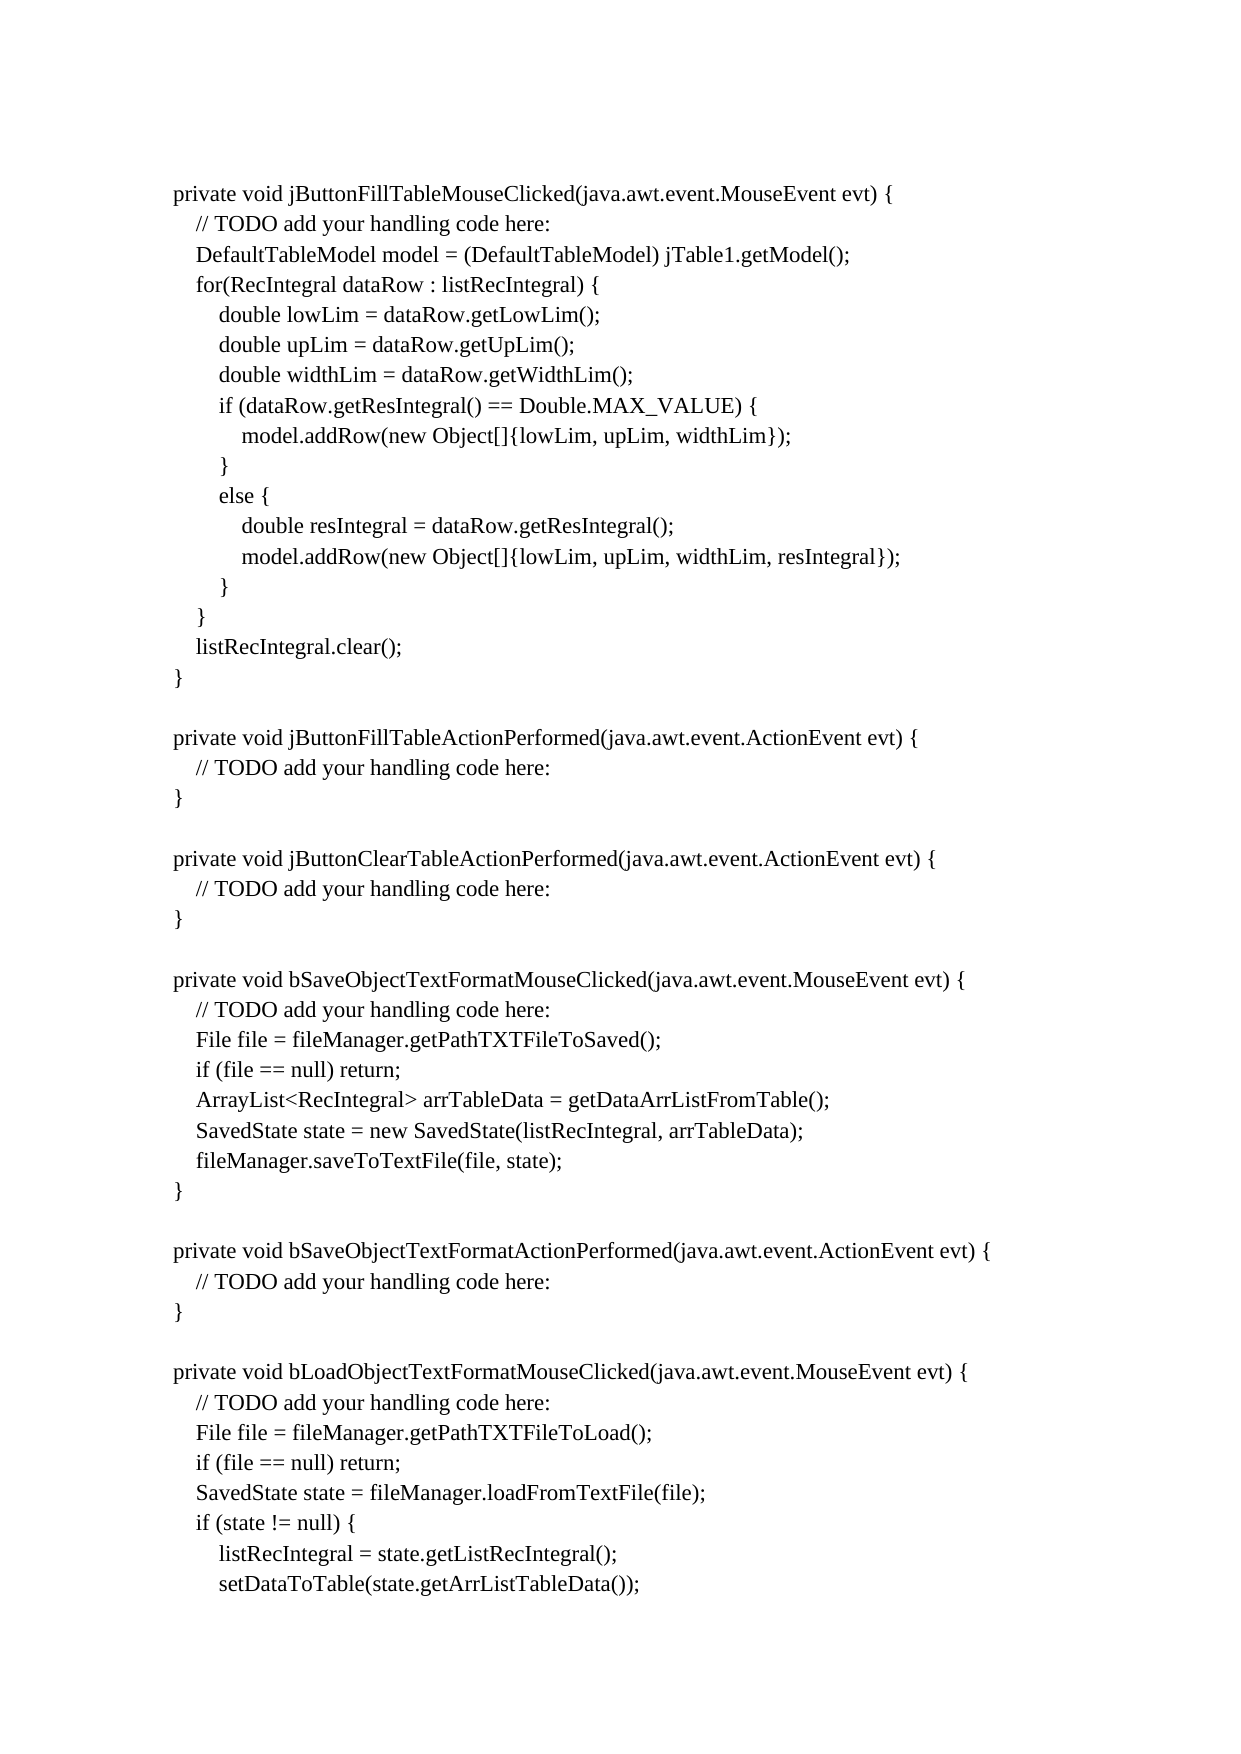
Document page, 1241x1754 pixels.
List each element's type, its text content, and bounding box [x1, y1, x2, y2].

text } [150, 1177, 1090, 1203]
text model.addRow(new Object[]{lowLim, upLim, widthLim, resIntegral}); [150, 543, 1090, 569]
text private void bLoadObjectTextFormatMouseClicked(java.awt.event.MouseEvent evt) { [150, 1358, 1090, 1385]
text double upLim = dataRow.getUpLim(); [150, 331, 1090, 358]
text private void jButtonFillTableActionPerformed(java.awt.event.ActionEvent evt) { [150, 724, 1090, 750]
text SavedState state = new SavedState(listRecIntegral, arrTableData); [150, 1117, 1090, 1143]
text fileManager.saveToTextFile(file, state); [150, 1147, 1090, 1173]
text DefaultTableModel model = (DefaultTableModel) jTable1.getModel(); [150, 241, 1090, 267]
text // TODO add your handling code here: [150, 1268, 1090, 1294]
text // TODO add your handling code here: [150, 754, 1090, 781]
text setDataToTable(state.getArrListTableData()); [150, 1570, 1090, 1596]
text } [150, 603, 1090, 629]
text File file = fileManager.getPathTXTFileToLoad(); [150, 1419, 1090, 1445]
text ArrayList<RecIntegral> arrTableData = getDataArrListFromTable(); [150, 1086, 1090, 1113]
text } [150, 663, 1090, 690]
text double widthLim = dataRow.getWidthLim(); [150, 361, 1090, 388]
text private void jButtonFillTableMouseClicked(java.awt.event.MouseEvent evt) { [150, 180, 1090, 207]
text // TODO add your handling code here: [150, 1388, 1090, 1415]
text else { [150, 482, 1090, 509]
text // TODO add your handling code here: [150, 210, 1090, 237]
text File file = fileManager.getPathTXTFileToSaved(); [150, 1026, 1090, 1052]
text } [150, 905, 1090, 932]
text double resIntegral = dataRow.getResIntegral(); [150, 512, 1090, 539]
text private void bSaveObjectTextFormatMouseClicked(java.awt.event.MouseEvent evt) { [150, 966, 1090, 992]
text for(RecIntegral dataRow : listRecIntegral) { [150, 271, 1090, 297]
text SavedState state = fileManager.loadFromTextFile(file); [150, 1479, 1090, 1506]
text // TODO add your handling code here: [150, 996, 1090, 1022]
text if (dataRow.getResIntegral() == Double.MAX_VALUE) { [150, 392, 1090, 418]
text model.addRow(new Object[]{lowLim, upLim, widthLim}); [150, 422, 1090, 448]
text } [150, 1298, 1090, 1324]
text if (file == null) return; [150, 1449, 1090, 1475]
text listRecIntegral = state.getListRecIntegral(); [150, 1539, 1090, 1566]
text double lowLim = dataRow.getLowLim(); [150, 301, 1090, 327]
text // TODO add your handling code here: [150, 875, 1090, 901]
text if (file == null) return; [150, 1056, 1090, 1083]
text private void jButtonClearTableActionPerformed(java.awt.event.ActionEvent evt) { [150, 845, 1090, 871]
text private void bSaveObjectTextFormatActionPerformed(java.awt.event.ActionEvent evt) { [150, 1237, 1090, 1264]
text if (state != null) { [150, 1509, 1090, 1536]
text } [150, 573, 1090, 599]
text listRecIntegral.clear(); [150, 633, 1090, 660]
text } [150, 784, 1090, 811]
text } [150, 452, 1090, 478]
